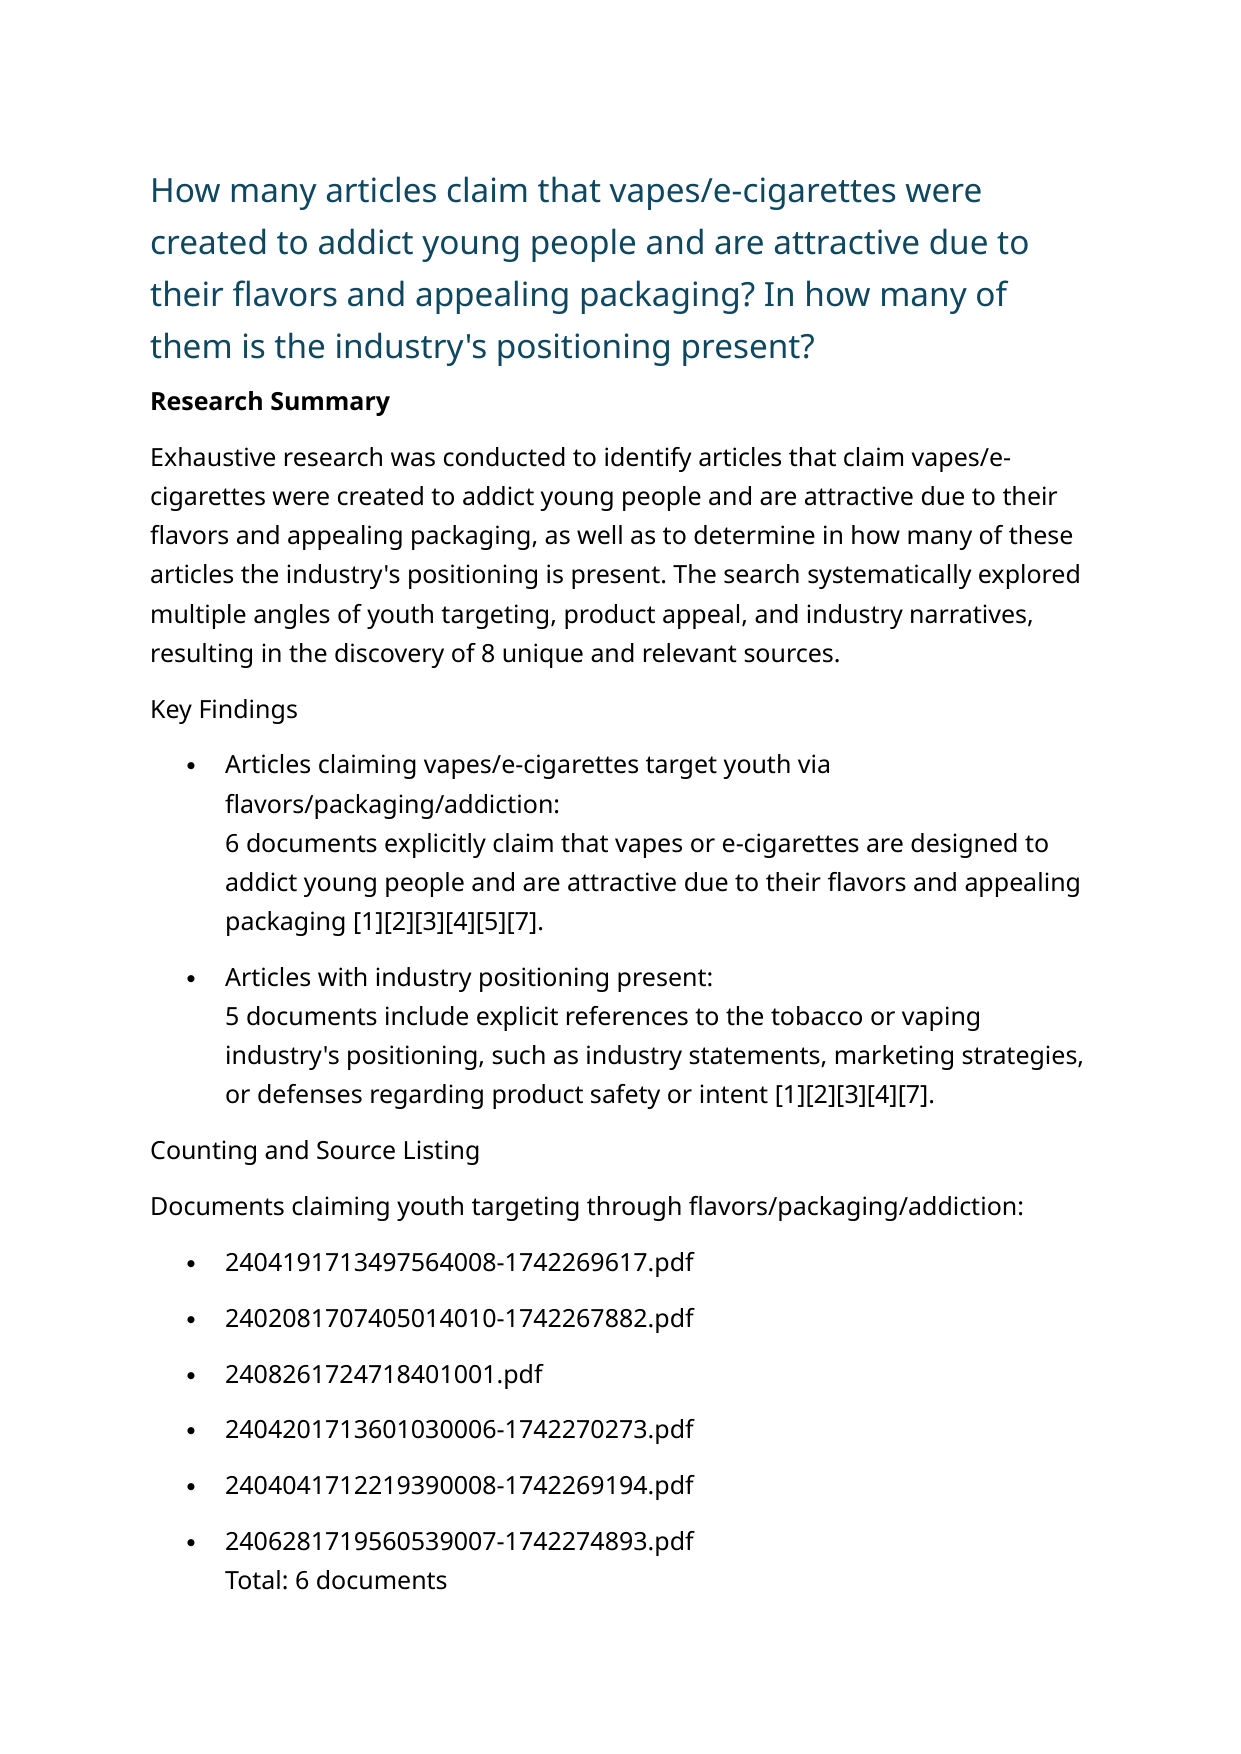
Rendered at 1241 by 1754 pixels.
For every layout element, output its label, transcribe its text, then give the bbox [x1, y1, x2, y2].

text Key Findings [150, 691, 1090, 725]
list 2404191713497564008-1742269617.pdf [187, 1244, 1090, 1279]
list Articles claiming vapes/e-cigarettes target youth via flavors/packaging/addiction: 6 documents explicitly claim that vapes or e-cigarettes are designed to addict young people and are attractive due to their flavors and appealing packaging [1][2][3][4][5][7]. [187, 747, 1090, 938]
list 2404201713601030006-1742270273.pdf [187, 1412, 1090, 1446]
text Exhaustive research was conducted to identify articles that claim vapes/e-cigarettes were created to addict young people and are attractive due to their flavors and appealing packaging, as well as to determine in how many of these articles the industry's positioning is present. The search systematically explored multiple angles of youth targeting, product appeal, and industry narratives, resulting in the discovery of 8 unique and relevant sources. [150, 439, 1090, 669]
list 2404041712219390008-1742269194.pdf [187, 1468, 1090, 1502]
list 2406281719560539007-1742274893.pdf Total: 6 documents [187, 1524, 1090, 1597]
text Research Summary [150, 384, 1090, 418]
text Counting and Source Listing [150, 1133, 1090, 1167]
list 2408261724718401001.pdf [187, 1356, 1090, 1390]
list 2402081707405014010-1742267882.pdf [187, 1300, 1090, 1334]
text Documents claiming youth targeting through flavors/packaging/addiction: [150, 1189, 1090, 1223]
subtitle How many articles claim that vapes/e-cigarettes were created to addict young people and are attractive due to their flavors and appealing packaging? In how many of them is the industry's positioning present? [150, 167, 1090, 369]
list Articles with industry positioning present: 5 documents include explicit references to the tobacco or vaping industry's positioning, such as industry statements, marketing strategies, or defenses regarding product safety or intent [1][2][3][4][7]. [187, 959, 1090, 1111]
